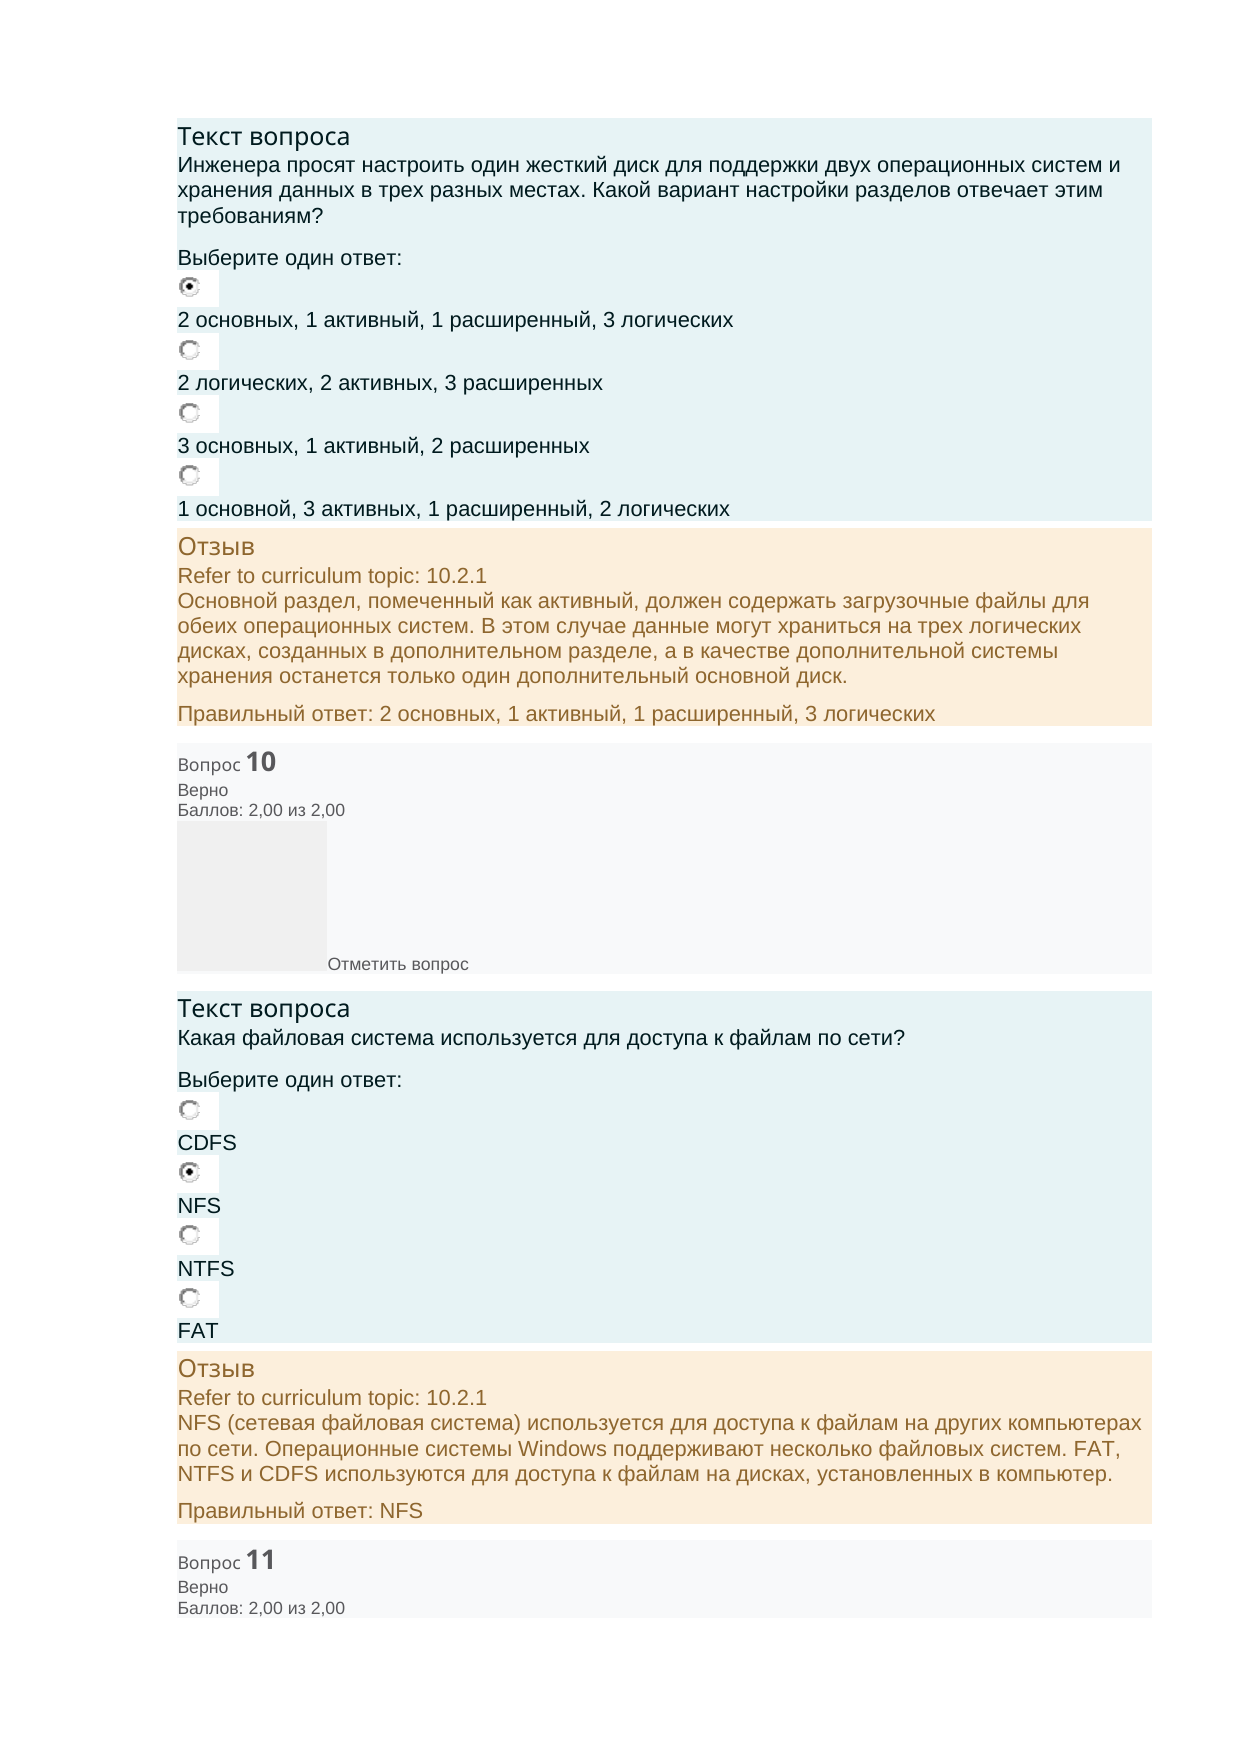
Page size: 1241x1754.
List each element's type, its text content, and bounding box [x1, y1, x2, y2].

text Какая файловая система используется для доступа к файлам по сети? [177, 1025, 1152, 1050]
text Баллов: 2,00 из 2,00 [177, 800, 1152, 821]
text FAT [177, 1318, 1152, 1343]
text Отметить вопрос [177, 821, 1152, 974]
text Refer to curriculum topic: 10.2.1 Основной раздел, помеченный как активный, должен содержать загрузочные файлы для обеих операционных систем. В этом случае данные могут храниться на трех логических дисках, созданных в дополнительном разделе, а в качестве дополнительной системы хранения останется только один дополнительный основной диск. [177, 562, 1152, 688]
text Текст вопроса [177, 118, 1152, 152]
text Текст вопроса [177, 991, 1152, 1025]
text Вопрос 11 [177, 1540, 1152, 1577]
text Выберите один ответ: [177, 1067, 1152, 1092]
text Баллов: 2,00 из 2,00 [177, 1598, 1152, 1618]
text 1 основной, 3 активных, 1 расширенный, 2 логических [177, 496, 1152, 521]
text Вопрос 10 [177, 743, 1152, 780]
text Отзыв [177, 528, 1152, 562]
text NTFS [177, 1256, 1152, 1281]
text 2 основных, 1 активный, 1 расширенный, 3 логических [177, 307, 1152, 332]
text Верно [177, 780, 1152, 800]
text Отзыв [177, 1351, 1152, 1385]
text Правильный ответ: NFS [177, 1498, 1152, 1524]
text 2 логических, 2 активных, 3 расширенных [177, 370, 1152, 395]
text Выберите один ответ: [177, 244, 1152, 270]
text Инженера просят настроить один жесткий диск для поддержки двух операционных систем и хранения данных в трех разных местах. Какой вариант настройки разделов отвечает этим требованиям? [177, 152, 1152, 228]
text 3 основных, 1 активный, 2 расширенных [177, 433, 1152, 458]
text Refer to curriculum topic: 10.2.1 NFS (сетевая файловая система) используется для доступа к файлам на других компьютерах по сети. Операционные системы Windows поддерживают несколько файловых систем. FAT, NTFS и CDFS используются для доступа к файлам на дисках, установленных в компьютер. [177, 1385, 1152, 1486]
text Верно [177, 1577, 1152, 1598]
text NFS [177, 1193, 1152, 1218]
text CDFS [177, 1130, 1152, 1155]
text Правильный ответ: 2 основных, 1 активный, 1 расширенный, 3 логических [177, 701, 1152, 726]
